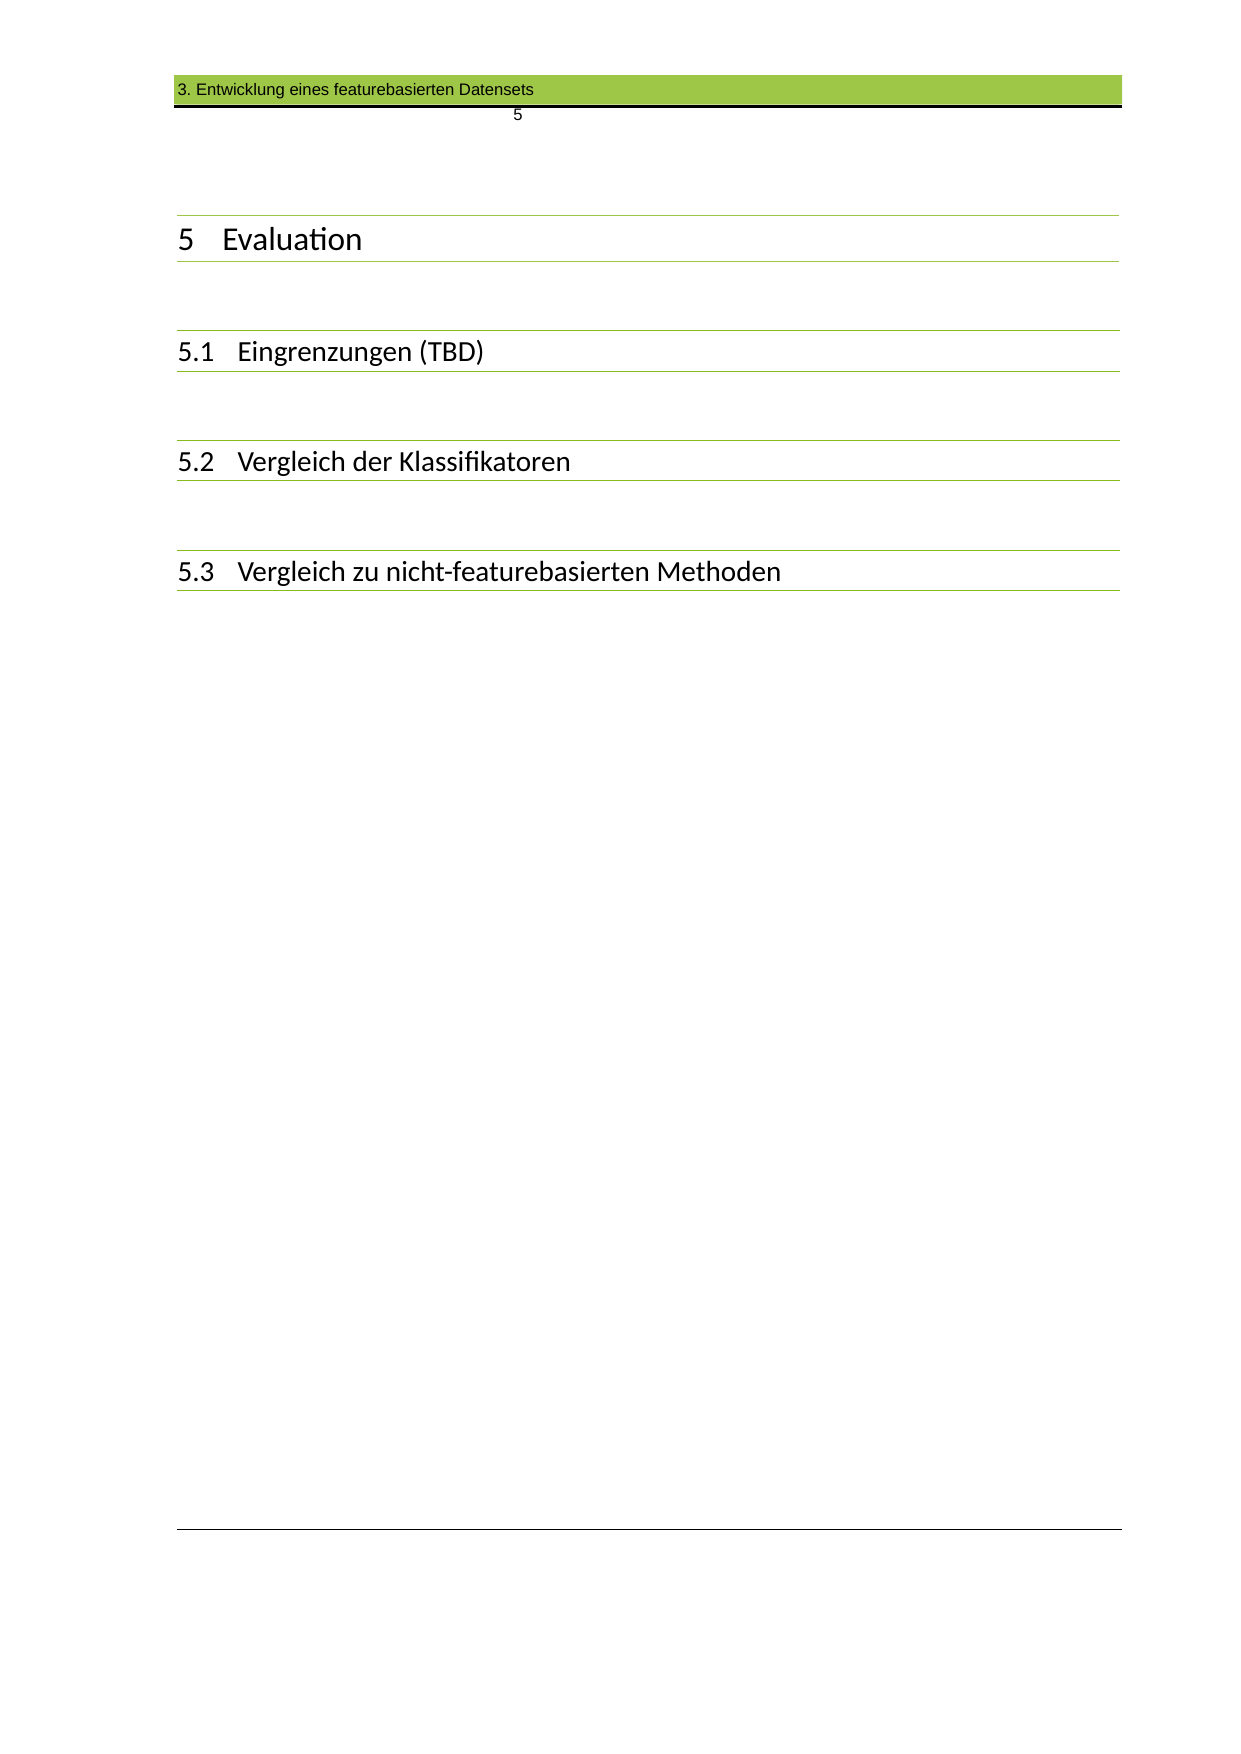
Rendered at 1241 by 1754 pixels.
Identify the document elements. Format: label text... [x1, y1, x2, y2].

subtitle Evaluation [177, 216, 1119, 261]
subtitle Vergleich der Klassifikatoren [177, 441, 1120, 480]
subtitle Vergleich zu nicht-featurebasierten Methoden [177, 551, 1120, 590]
subtitle Eingrenzungen (TBD) [177, 331, 1120, 371]
